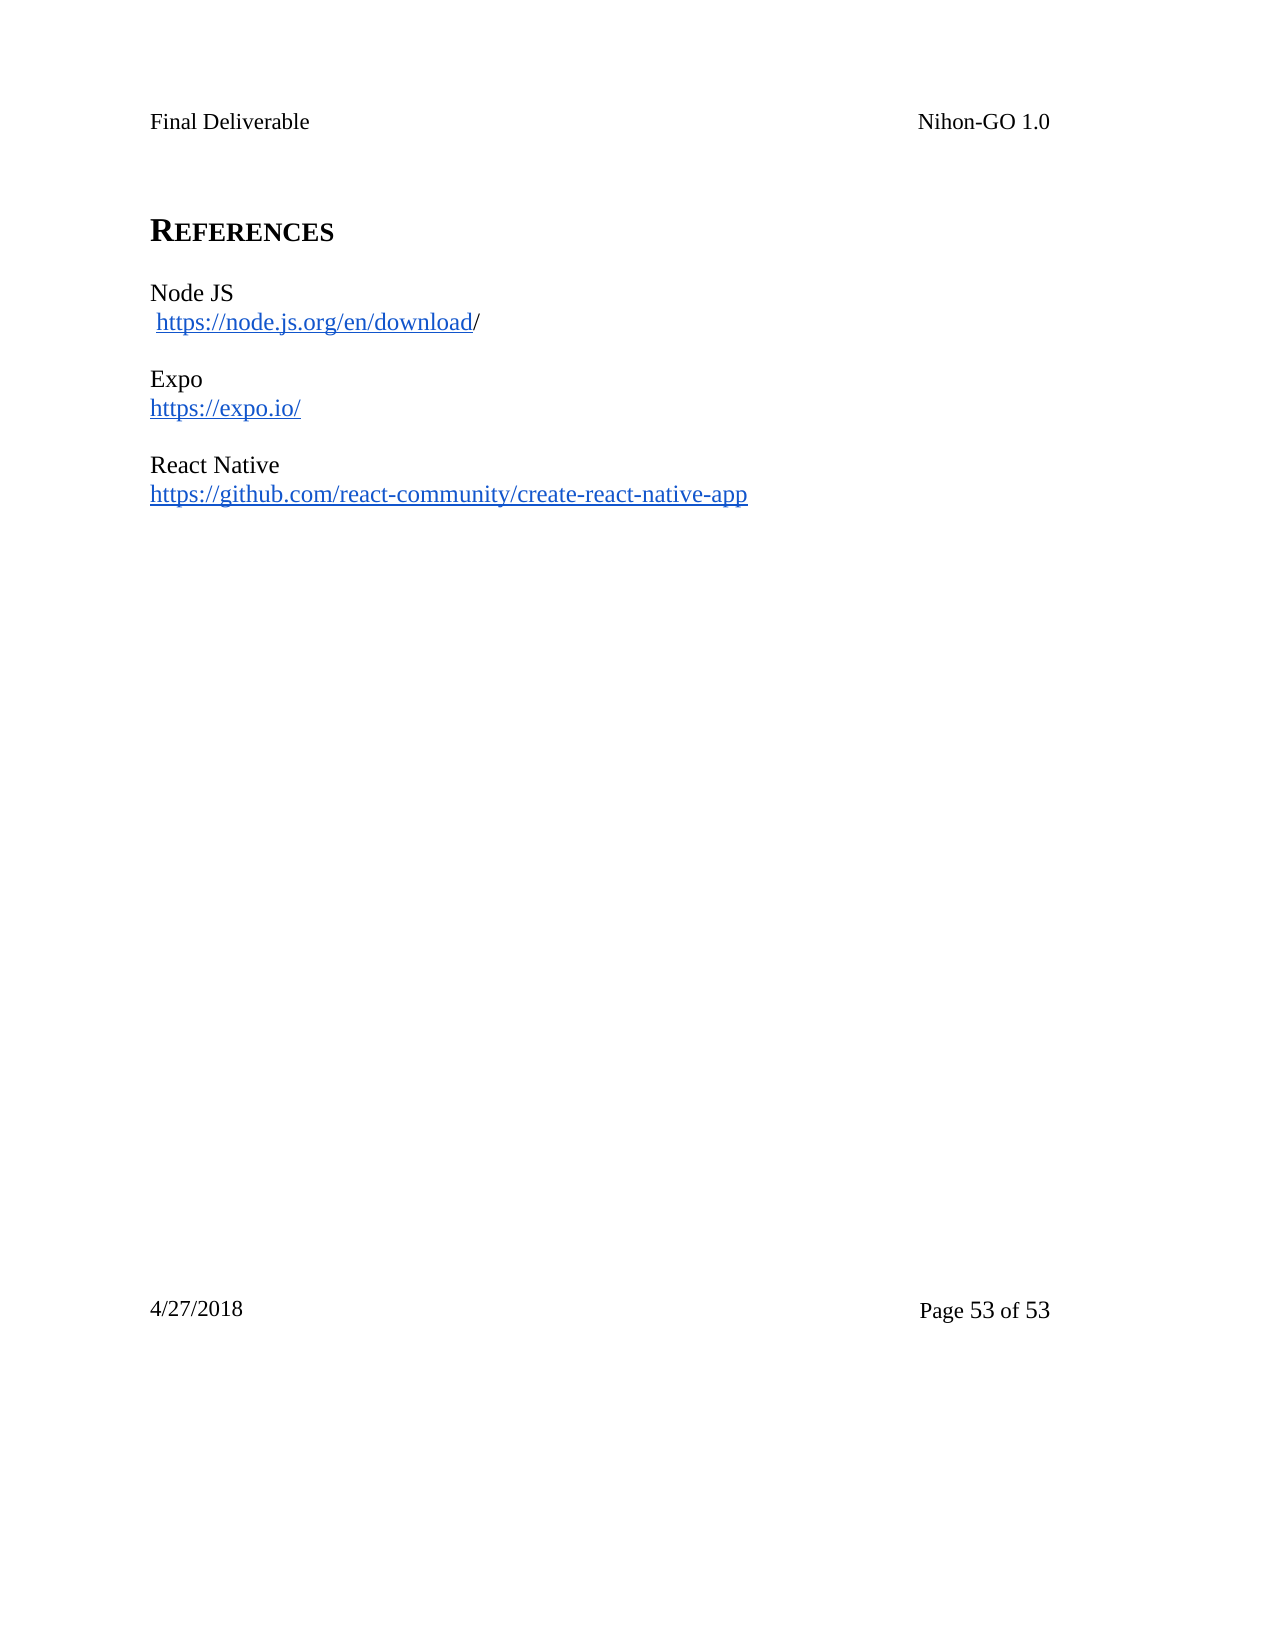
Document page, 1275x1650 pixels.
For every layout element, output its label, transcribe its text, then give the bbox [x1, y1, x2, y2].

text React Native [150, 450, 1125, 479]
text https://github.com/react-community/create-react-native-app [150, 479, 1125, 508]
subtitle References [150, 211, 1125, 249]
text Expo [150, 364, 1125, 393]
text https://node.js.org/en/download/ [150, 307, 1125, 335]
text Node JS [150, 278, 1125, 307]
text https://expo.io/ [150, 393, 1125, 422]
